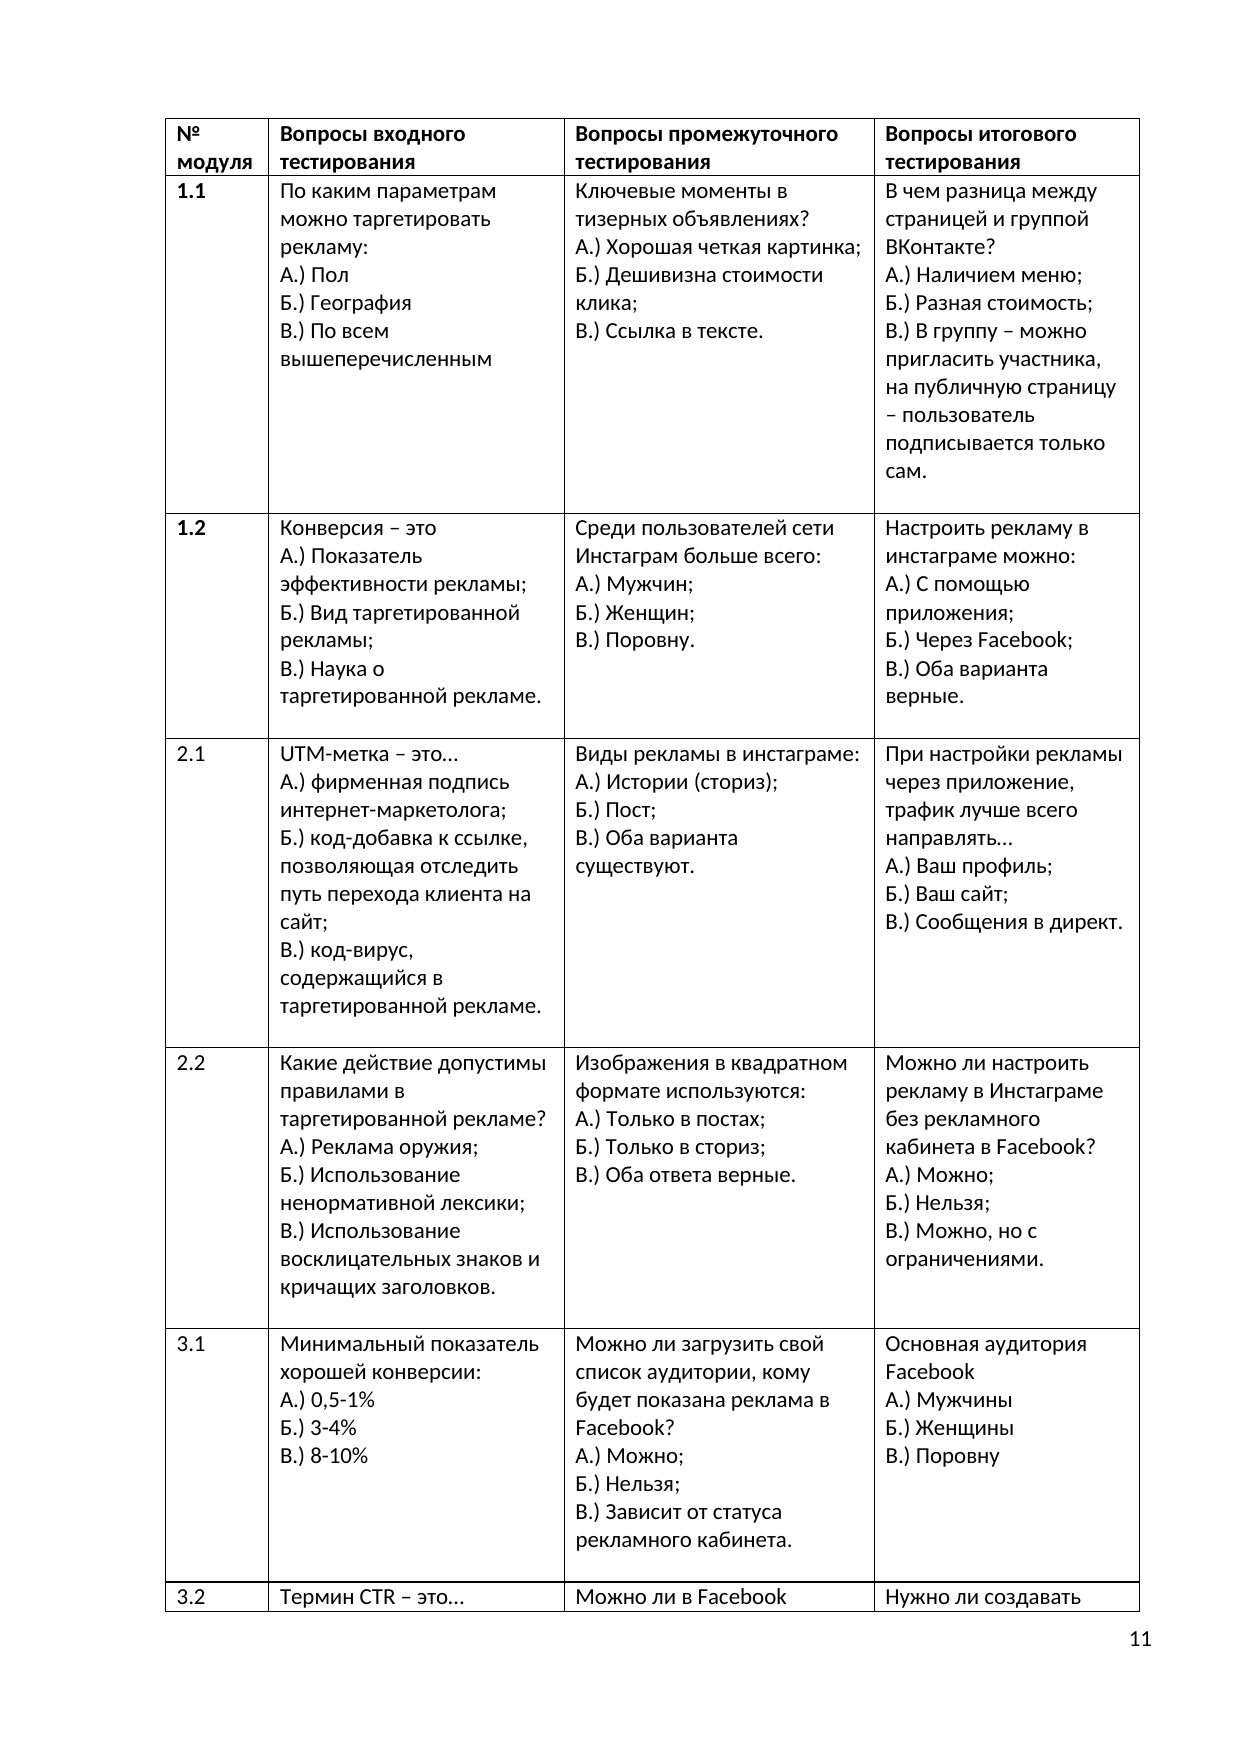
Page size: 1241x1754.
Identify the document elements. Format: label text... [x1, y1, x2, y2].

table_header № модуля [166, 119, 268, 175]
table_cell 1.2 [166, 514, 268, 738]
table_cell Настроить рекламу в инстаграме можно: А.) С помощью приложения; Б.) Через Facebook; В.) Оба варианта верные. [875, 514, 1139, 738]
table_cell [875, 1583, 1139, 1611]
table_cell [269, 1583, 564, 1611]
table_cell Какие действие допустимы правилами в таргетированной рекламе? А.) Реклама оружия; Б.) Использование ненормативной лексики; В.) Использование восклицательных знаков и кричащих заголовков. [269, 1048, 564, 1328]
table_cell 3.2 [166, 1583, 268, 1611]
table_cell Основная аудитория Facebook А.) Мужчины Б.) Женщины В.) Поровну [875, 1329, 1139, 1581]
table_cell При настройки рекламы через приложение, трафик лучше всего направлять… А.) Ваш профиль; Б.) Ваш сайт; В.) Сообщения в директ. [875, 739, 1139, 1047]
table_cell 3.1 [166, 1329, 268, 1581]
table_cell Можно ли загрузить свой список аудитории, кому будет показана реклама в Facebook? А.) Можно; Б.) Нельзя; В.) Зависит от статуса рекламного кабинета. [565, 1329, 874, 1581]
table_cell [565, 1583, 874, 1611]
table_header Вопросы промежуточного тестирования [565, 119, 874, 175]
table_cell Ключевые моменты в тизерных объявлениях? А.) Хорошая четкая картинка; Б.) Дешивизна стоимости клика; В.) Ссылка в тексте. [565, 176, 874, 512]
table_cell 2.2 [166, 1048, 268, 1328]
table_cell В чем разница между страницей и группой ВКонтакте? А.) Наличием меню; Б.) Разная стоимость; В.) В группу – можно пригласить участника, на публичную страницу – пользователь подписывается только сам. [875, 176, 1139, 512]
table_cell Среди пользователей сети Инстаграм больше всего: А.) Мужчин; Б.) Женщин; В.) Поровну. [565, 514, 874, 738]
table_cell UTM-метка – это… А.) фирменная подпись интернет-маркетолога; Б.) код-добавка к ссылке, позволяющая отследить путь перехода клиента на сайт; В.) код-вирус, содержащийся в таргетированной рекламе. [269, 739, 564, 1047]
table_cell Минимальный показатель хорошей конверсии: А.) 0,5-1% Б.) 3-4% В.) 8-10% [269, 1329, 564, 1581]
table_cell По каким параметрам можно таргетировать рекламу: А.) Пол Б.) География В.) По всем вышеперечисленным [269, 176, 564, 512]
table_cell Изображения в квадратном формате используются: А.) Только в постах; Б.) Только в сториз; В.) Оба ответа верные. [565, 1048, 874, 1328]
table_header Вопросы итогового тестирования [875, 119, 1139, 175]
table_cell Можно ли настроить рекламу в Инстаграме без рекламного кабинета в Facebook? А.) Можно; Б.) Нельзя; В.) Можно, но с ограничениями. [875, 1048, 1139, 1328]
table_cell Конверсия – это А.) Показатель эффективности рекламы; Б.) Вид таргетированной рекламы; В.) Наука о таргетированной рекламе. [269, 514, 564, 738]
table_cell 2.1 [166, 739, 268, 1047]
table_cell 1.1 [166, 176, 268, 512]
table_header Вопросы входного тестирования [269, 119, 564, 175]
table_cell Виды рекламы в инстаграме: А.) Истории (сториз); Б.) Пост; В.) Оба варианта существуют. [565, 739, 874, 1047]
